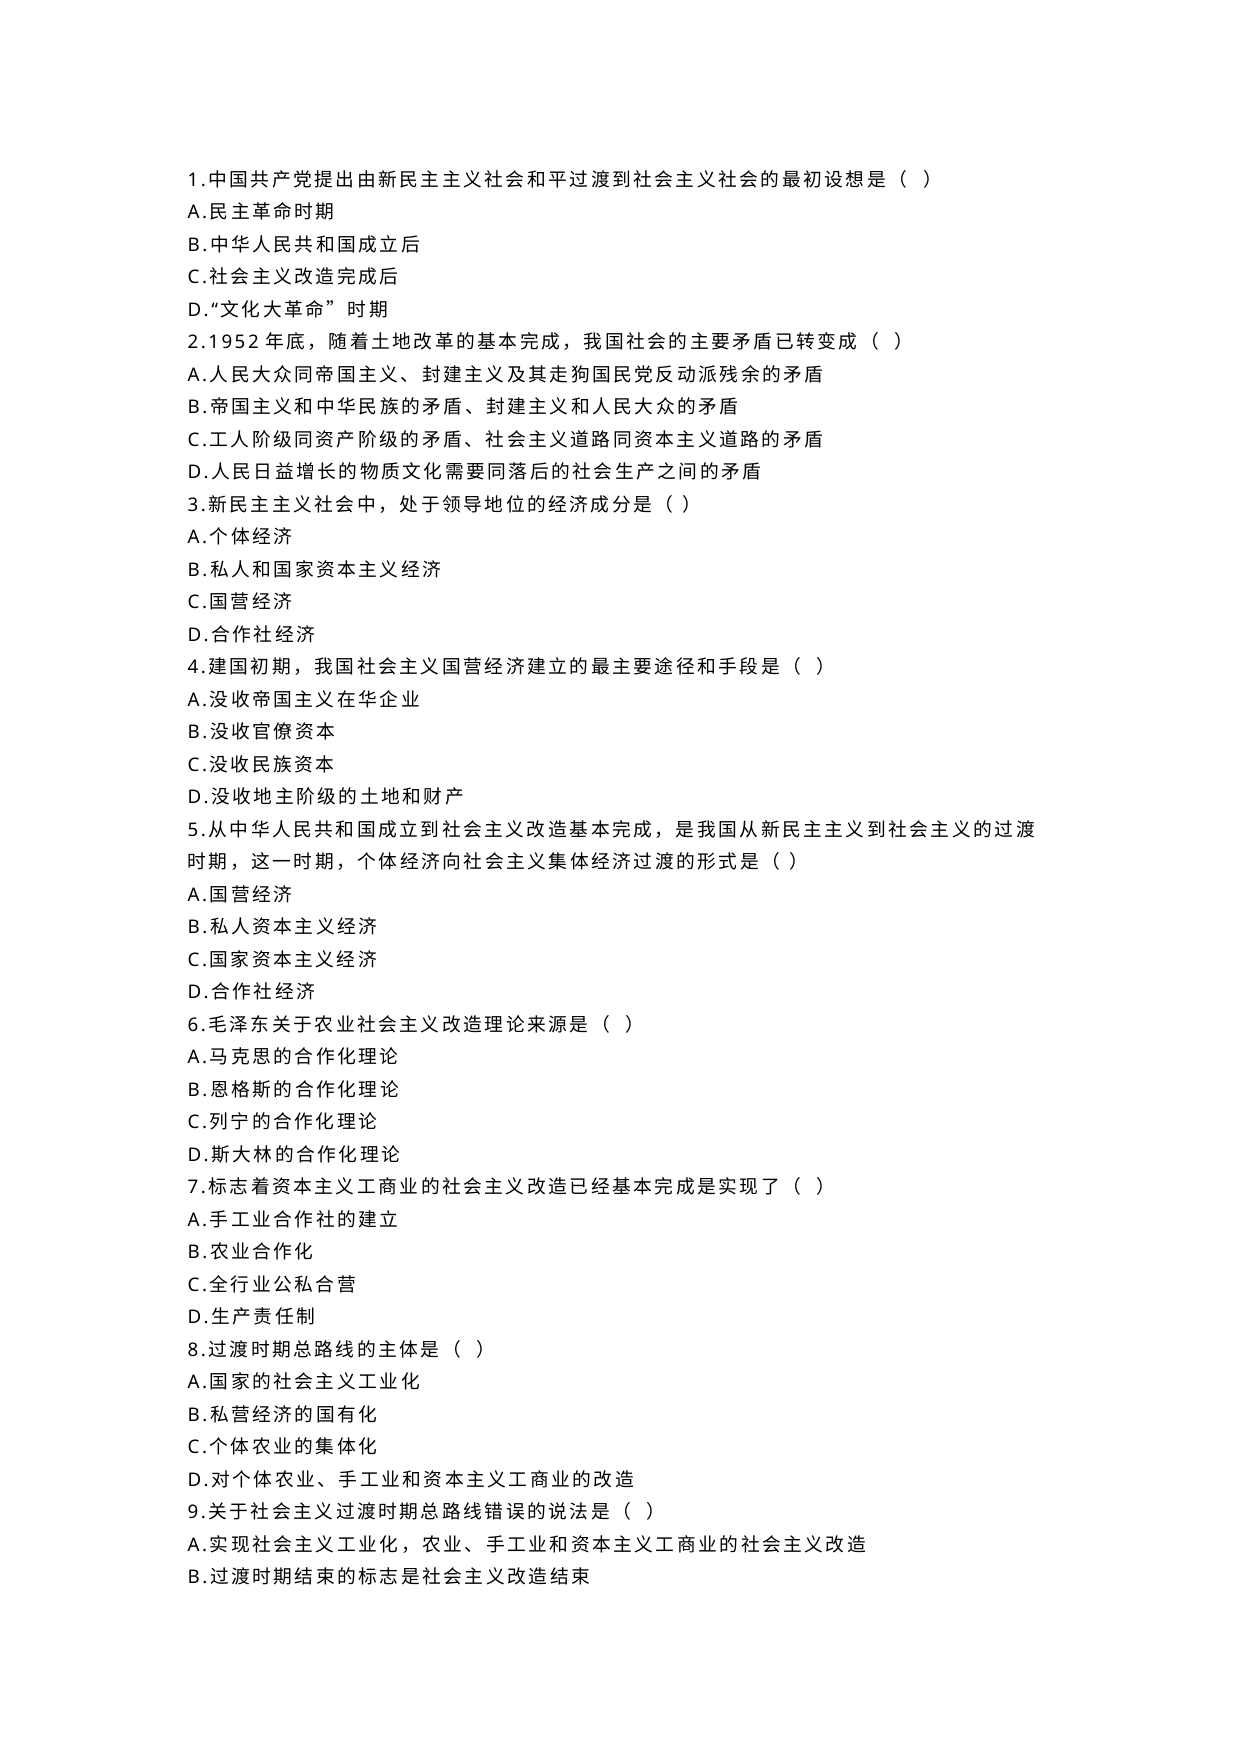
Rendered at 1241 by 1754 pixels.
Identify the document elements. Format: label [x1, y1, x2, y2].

list [187, 162, 1053, 1592]
